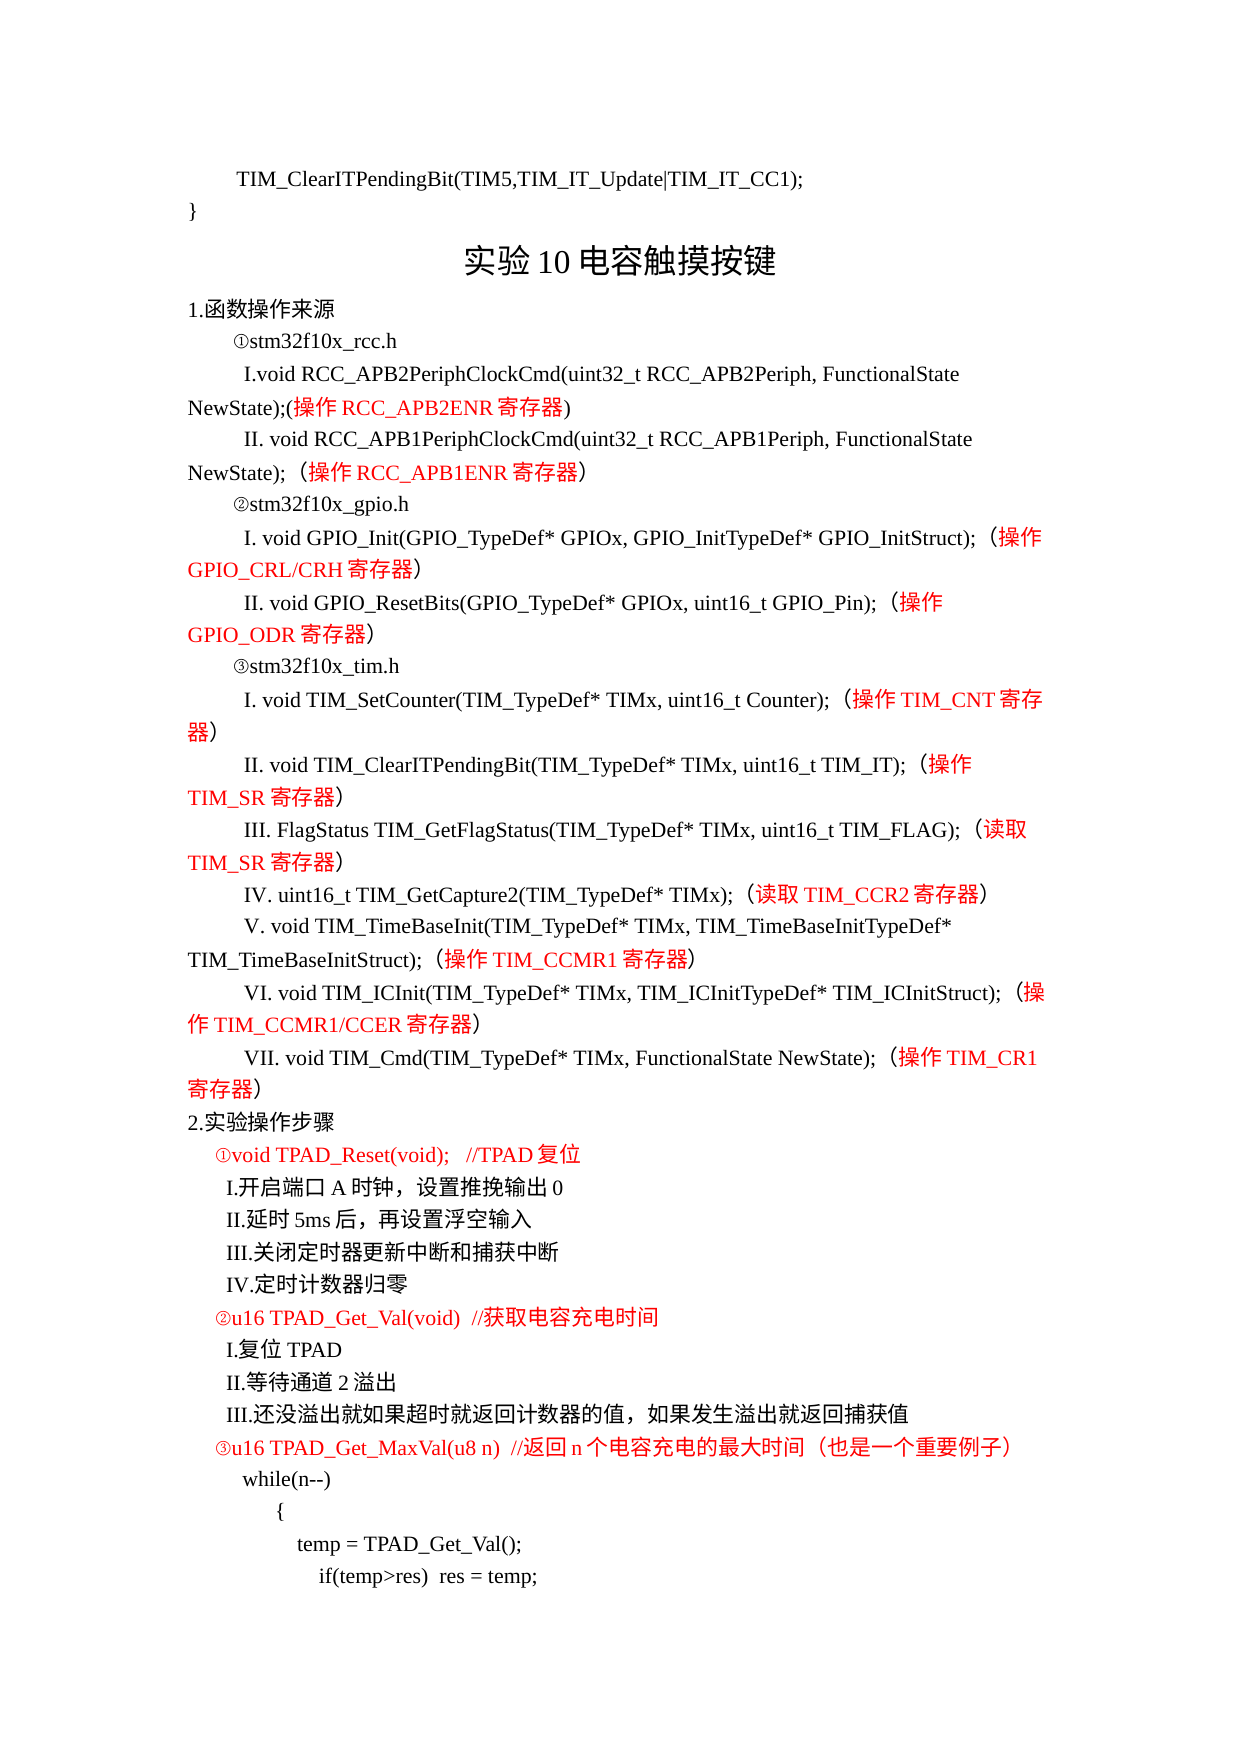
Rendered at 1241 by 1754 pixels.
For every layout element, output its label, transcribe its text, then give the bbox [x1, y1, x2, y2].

text } [187, 194, 1053, 227]
text IV. uint16_t TIM_GetCapture2(TIM_TypeDef* TIMx);（读取TIM_CCR2寄存器） [187, 877, 1053, 909]
text I. void TIM_SetCounter(TIM_TypeDef* TIMx, uint16_t Counter);（操作TIM_CNT寄存器） [187, 682, 1053, 747]
text II. void RCC_APB1PeriphClockCmd(uint32_t RCC_APB1Periph, FunctionalState NewState);（操作RCC_APB1ENR寄存器） [187, 422, 1053, 487]
text ③stm32f10x_tim.h [187, 649, 1053, 682]
text VI. void TIM_ICInit(TIM_TypeDef* TIMx, TIM_ICInitTypeDef* TIM_ICInitStruct);（操作TIM_CCMR1/CCER寄存器） [187, 974, 1053, 1039]
text II. void GPIO_ResetBits(GPIO_TypeDef* GPIOx, uint16_t GPIO_Pin);（操作GPIO_ODR寄存器） [187, 584, 1053, 649]
text { [187, 1494, 1053, 1527]
text III.关闭定时器更新中断和捕获中断 [187, 1234, 1053, 1267]
text V. void TIM_TimeBaseInit(TIM_TypeDef* TIMx, TIM_TimeBaseInitTypeDef* TIM_TimeBaseInitStruct);（操作TIM_CCMR1寄存器） [187, 909, 1053, 974]
text II. void TIM_ClearITPendingBit(TIM_TypeDef* TIMx, uint16_t TIM_IT);（操作TIM_SR寄存器） [187, 747, 1053, 812]
text I.复位TPAD [187, 1332, 1053, 1364]
text if(temp>res) res = temp; [187, 1559, 1053, 1592]
text 2.实验操作步骤 [187, 1104, 1053, 1137]
text ③u16 TPAD_Get_MaxVal(u8 n) //返回n个电容充电的最大时间（也是一个重要例子） [187, 1429, 1053, 1462]
text III.还没溢出就如果超时就返回计数器的值，如果发生溢出就返回捕获值 [187, 1397, 1053, 1429]
text II.延时5ms后，再设置浮空输入 [187, 1202, 1053, 1234]
text ①stm32f10x_rcc.h [187, 324, 1053, 357]
text I.开启端口A时钟，设置推挽输出0 [187, 1169, 1053, 1202]
text 实验10电容触摸按键 [187, 227, 1053, 292]
text VII. void TIM_Cmd(TIM_TypeDef* TIMx, FunctionalState NewState);（操作TIM_CR1寄存器） [187, 1039, 1053, 1104]
text ②u16 TPAD_Get_Val(void) //获取电容充电时间 [187, 1299, 1053, 1332]
text I.void RCC_APB2PeriphClockCmd(uint32_t RCC_APB2Periph, FunctionalState NewState);(操作RCC_APB2ENR寄存器) [187, 357, 1053, 422]
text IV.定时计数器归零 [187, 1267, 1053, 1299]
text I. void GPIO_Init(GPIO_TypeDef* GPIOx, GPIO_InitTypeDef* GPIO_InitStruct);（操作GPIO_CRL/CRH寄存器） [187, 519, 1053, 584]
text TIM_ClearITPendingBit(TIM5,TIM_IT_Update|TIM_IT_CC1); [187, 162, 1053, 194]
text temp = TPAD_Get_Val(); [187, 1527, 1053, 1559]
text ①void TPAD_Reset(void); //TPAD复位 [187, 1137, 1053, 1169]
text 1.函数操作来源 [187, 292, 1053, 324]
text III. FlagStatus TIM_GetFlagStatus(TIM_TypeDef* TIMx, uint16_t TIM_FLAG);（读取TIM_SR寄存器） [187, 812, 1053, 877]
text II.等待通道2溢出 [187, 1364, 1053, 1397]
text ②stm32f10x_gpio.h [187, 487, 1053, 519]
text while(n--) [187, 1462, 1053, 1494]
